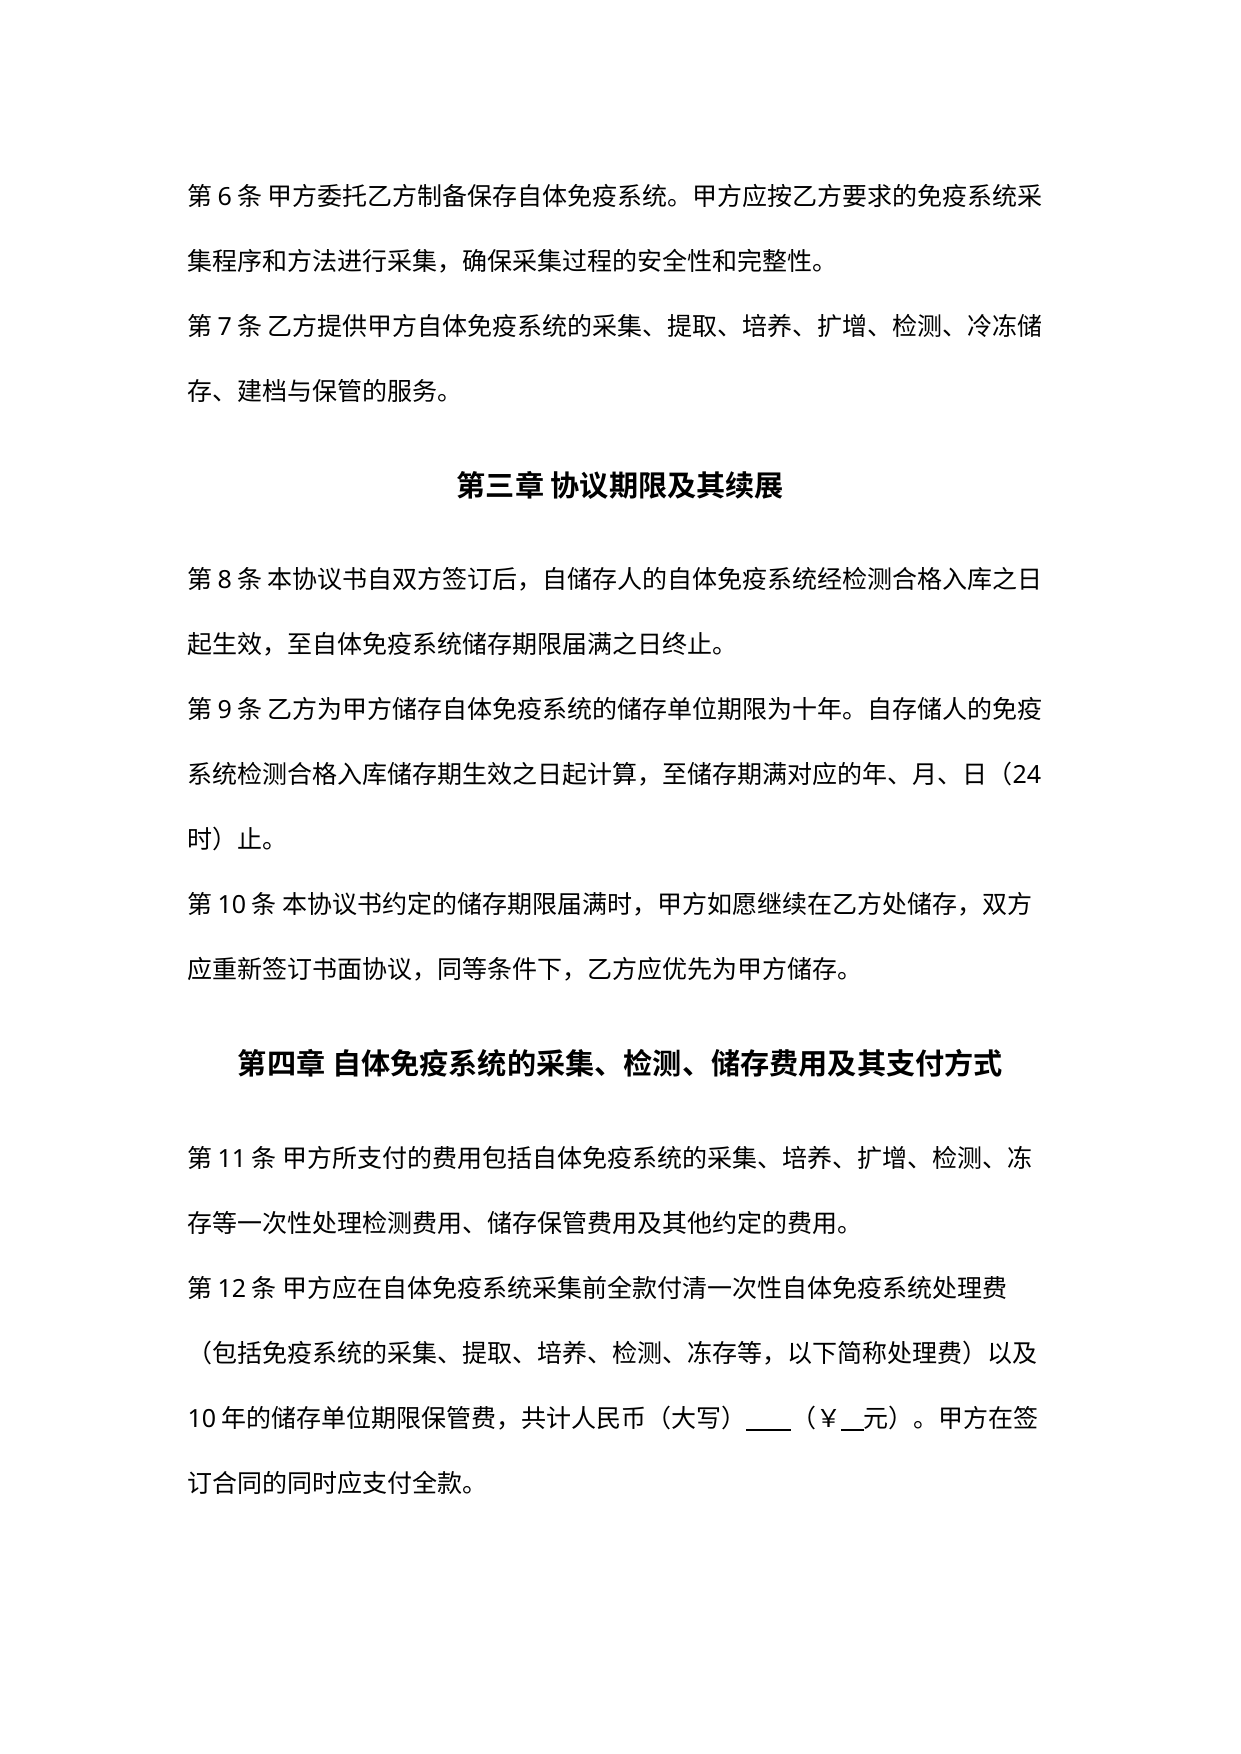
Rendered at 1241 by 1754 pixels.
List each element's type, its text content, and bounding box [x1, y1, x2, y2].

text 第8条 本协议书自双方签订后，自储存人的自体免疫系统经检测合格入库之日起生效，至自体免疫系统储存期限届满之日终止。 [187, 545, 1053, 675]
text 第10条 本协议书约定的储存期限届满时，甲方如愿继续在乙方处储存，双方应重新签订书面协议，同等条件下，乙方应优先为甲方储存。 [187, 870, 1053, 1000]
subtitle 第三章 协议期限及其续展 [187, 451, 1053, 516]
text 第6条 甲方委托乙方制备保存自体免疫系统。甲方应按乙方要求的免疫系统采集程序和方法进行采集，确保采集过程的安全性和完整性。 [187, 162, 1053, 292]
text 第9条 乙方为甲方储存自体免疫系统的储存单位期限为十年。自存储人的免疫系统检测合格入库储存期生效之日起计算，至储存期满对应的年、月、日（24时）止。 [187, 675, 1053, 870]
text 第11条 甲方所支付的费用包括自体免疫系统的采集、培养、扩增、检测、冻存等一次性处理检测费用、储存保管费用及其他约定的费用。 [187, 1124, 1053, 1254]
text 第7条 乙方提供甲方自体免疫系统的采集、提取、培养、扩增、检测、冷冻储存、建档与保管的服务。 [187, 292, 1053, 422]
text 第12条 甲方应在自体免疫系统采集前全款付清一次性自体免疫系统处理费（包括免疫系统的采集、提取、培养、检测、冻存等，以下简称处理费）以及10年的储存单位期限保管费，共计人民币（大写） （￥ 元）。甲方在签订合同的同时应支付全款。 [187, 1254, 1053, 1514]
subtitle 第四章 自体免疫系统的采集、检测、储存费用及其支付方式 [187, 1029, 1053, 1094]
